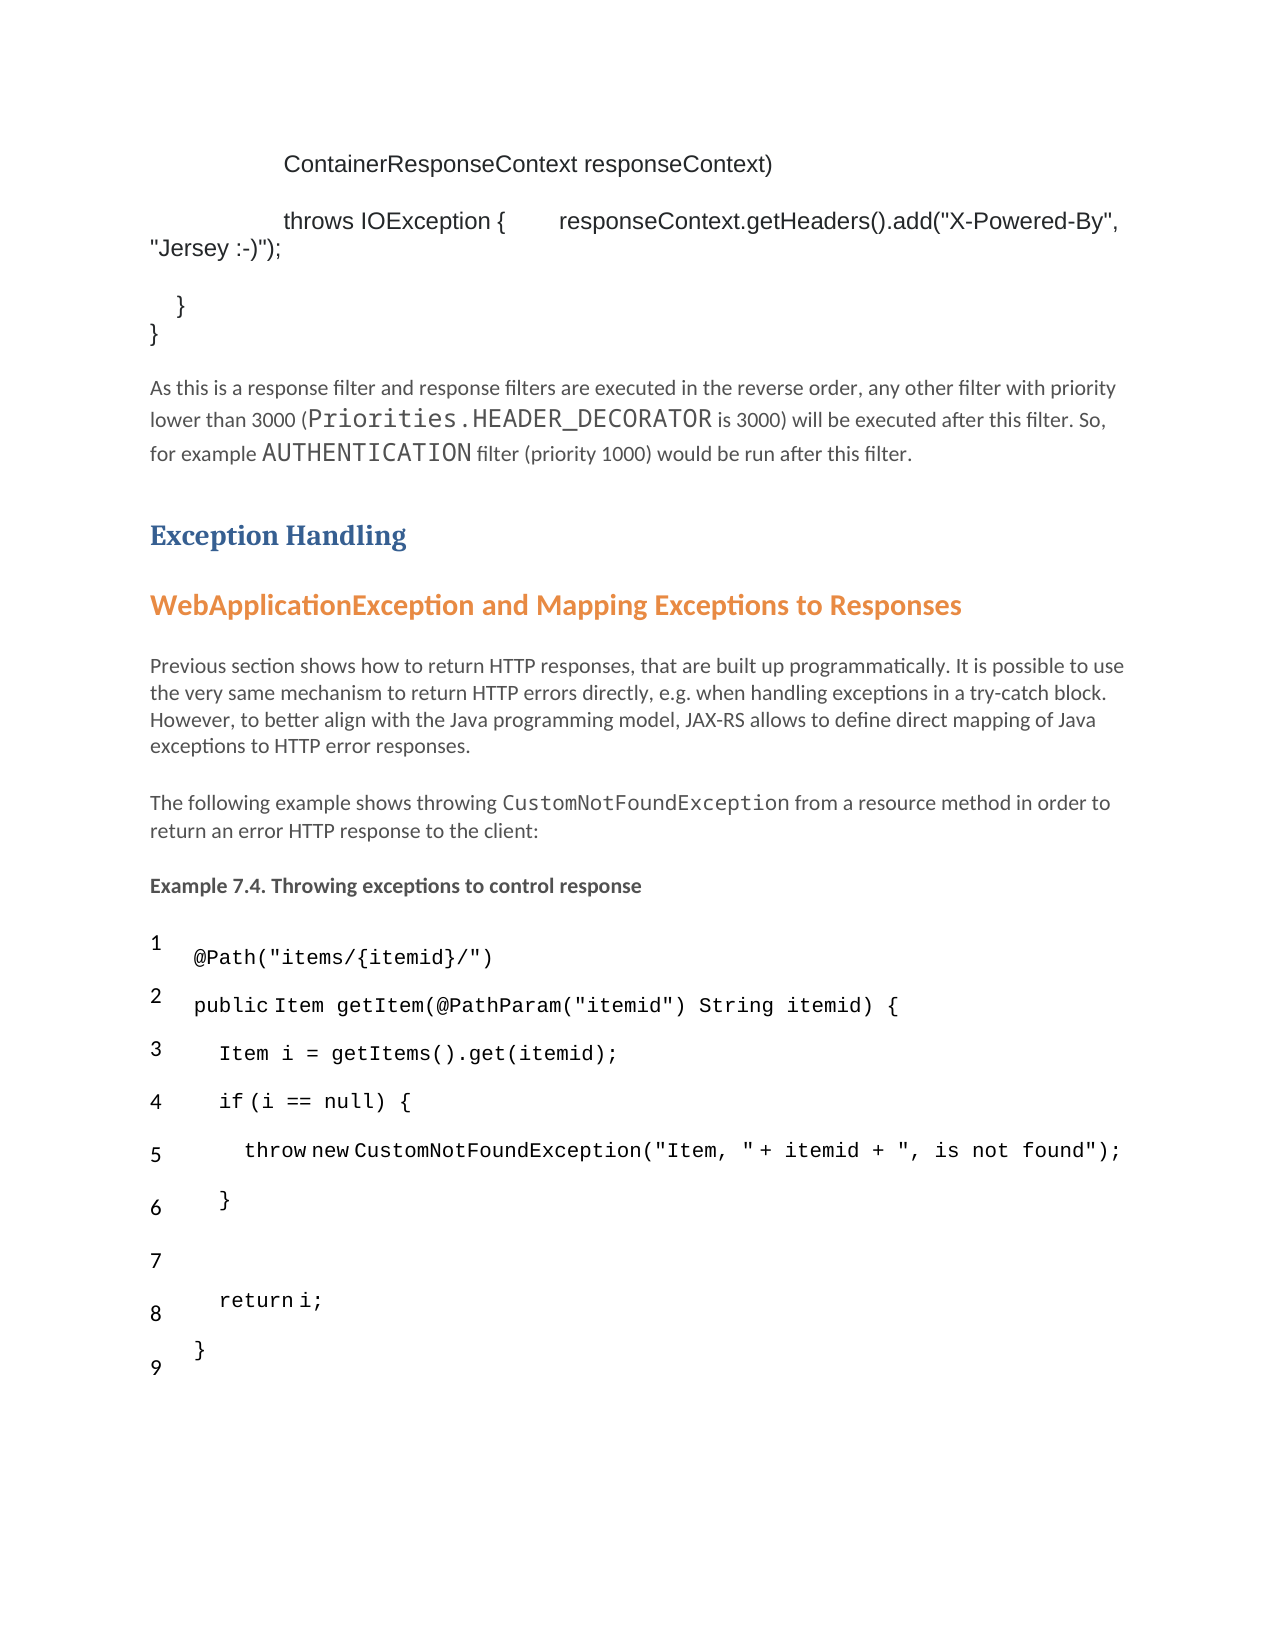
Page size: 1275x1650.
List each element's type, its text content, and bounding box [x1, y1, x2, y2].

text throws IOException { responseContext.getHeaders().add("X-Powered-By", "Jersey :-)"); [150, 207, 1125, 262]
title Example 7.4. Throwing exceptions to control response [150, 873, 1125, 899]
text } [150, 319, 1125, 346]
text ContainerResponseContext responseContext) [150, 150, 1125, 178]
text } [150, 291, 1125, 319]
table_header 1 2 3 4 5 6 7 8 9 [150, 929, 194, 1405]
text The following example shows throwing CustomNotFoundException from a resource method in order to return an error HTTP response to the client: [150, 788, 1125, 843]
subtitle Exception Handling [150, 519, 1125, 552]
text Previous section shows how to return HTTP responses, that are built up programmatically. It is possible to use the very same mechanism to return HTTP errors directly, e.g. when handling exceptions in a try-catch block. However, to better align with the Java programming model, JAX-RS allows to define direct mapping of Java exceptions to HTTP error responses. [150, 652, 1125, 759]
text As this is a response filter and response filters are executed in the reverse order, any other filter with priority lower than 3000 (Priorities.HEADER_DECORATOR is 3000) will be executed after this filter. So, for example AUTHENTICATION filter (priority 1000) would be run after this filter. [150, 374, 1125, 469]
subtitle WebApplicationException and Mapping Exceptions to Responses [150, 586, 1125, 623]
table_header @Path("items/{itemid}/") public Item getItem(@PathParam("itemid") String itemid) { Item i = getItems().get(itemid); if (i == null) { throw new CustomNotFoundException("Item, " + itemid + ", is not found"); } return i; } [194, 929, 1275, 1405]
